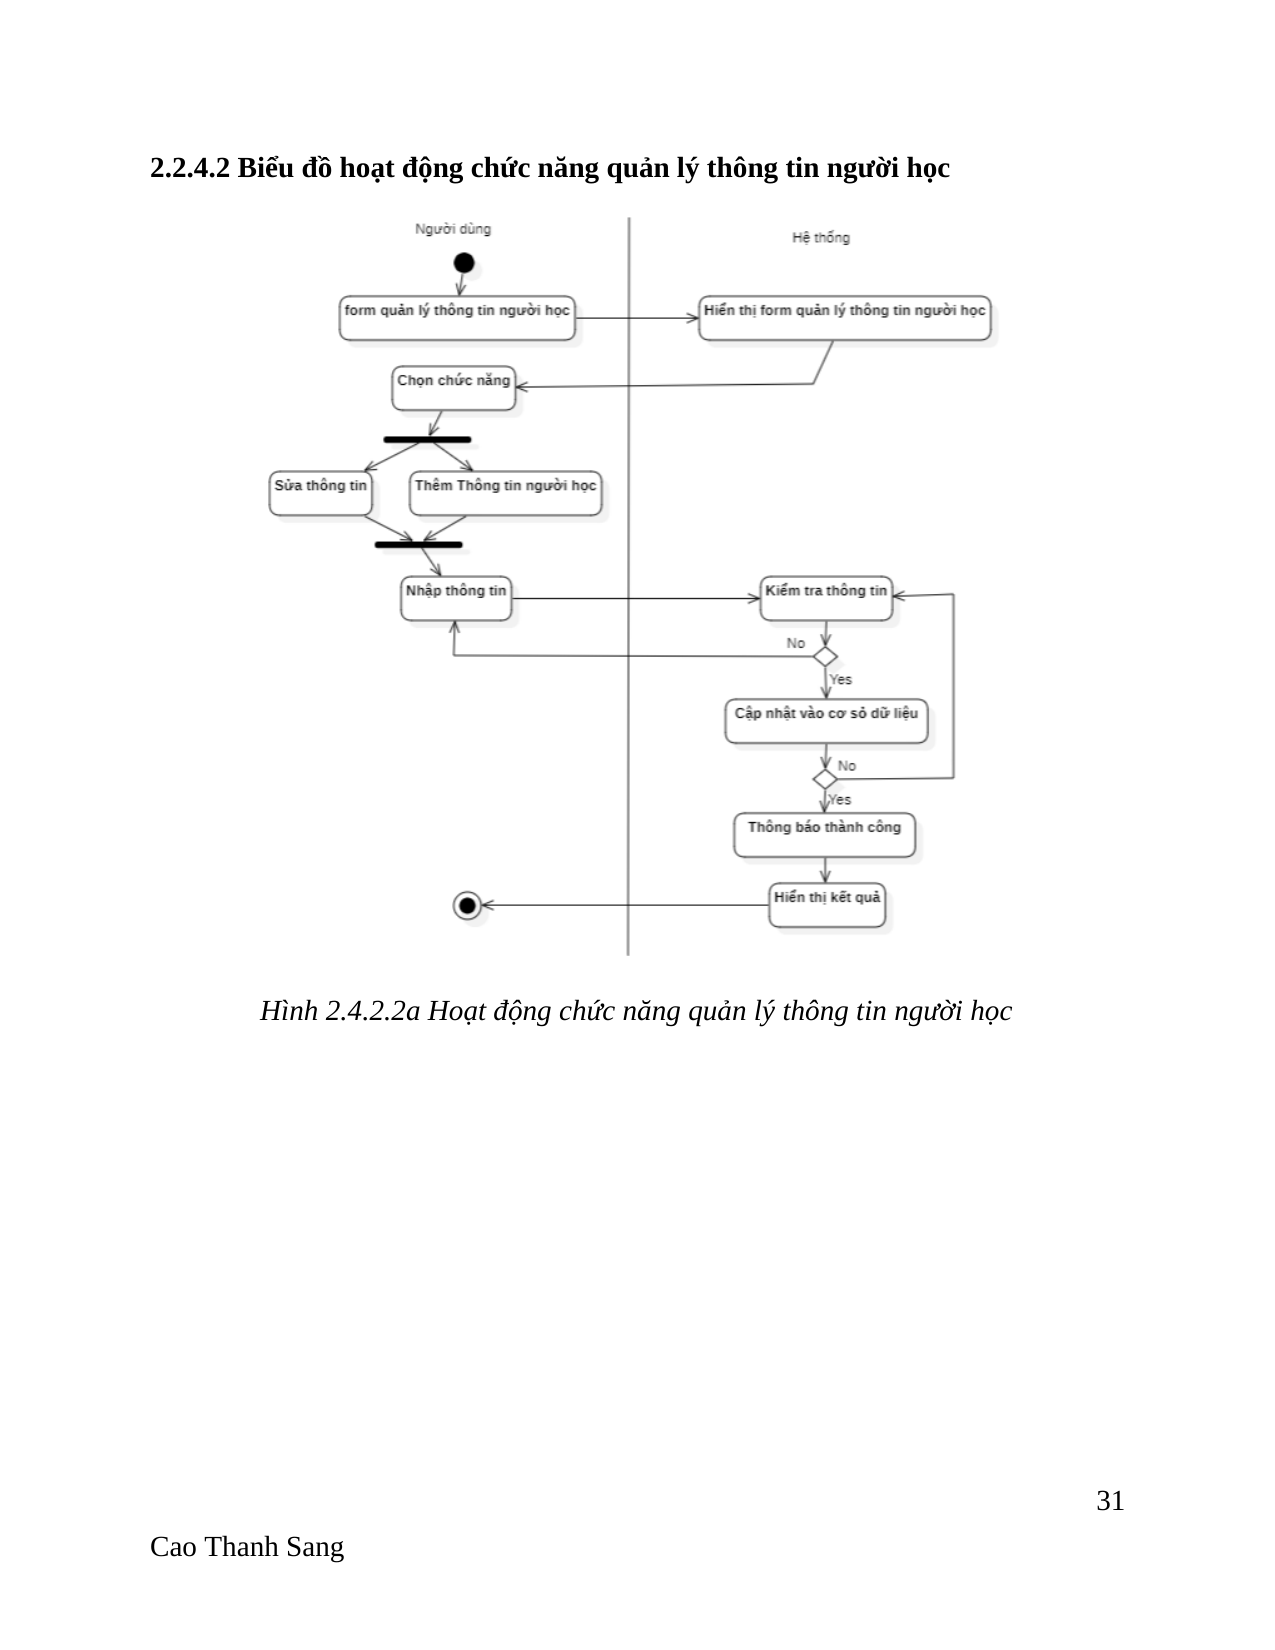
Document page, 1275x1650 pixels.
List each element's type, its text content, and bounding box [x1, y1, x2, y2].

text 2.2.4.2 Biểu đồ hoạt động chức năng quản lý thông tin người học [150, 150, 1125, 183]
picture [212, 201, 1063, 976]
text Hình 2.4.2.2a Hoạt động chức năng quản lý thông tin người học [150, 993, 1125, 1027]
